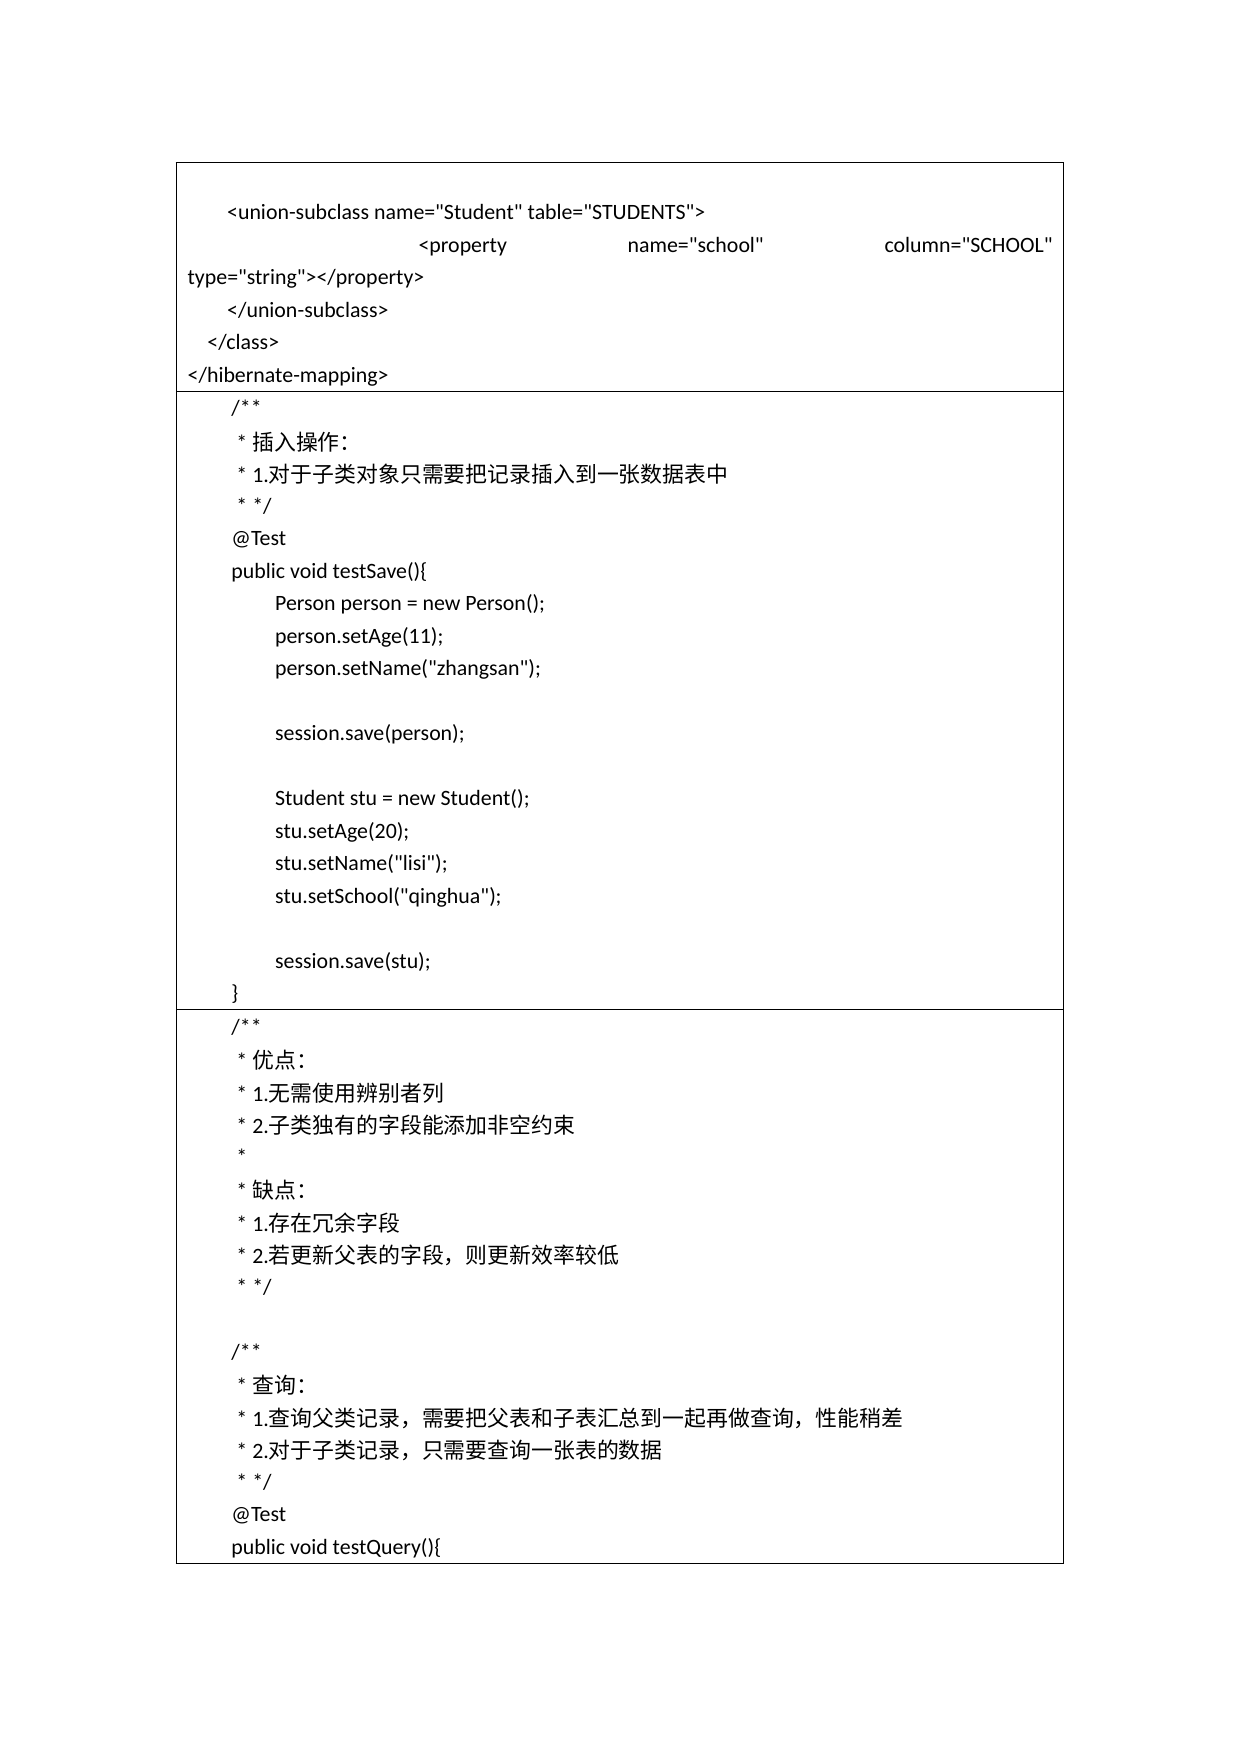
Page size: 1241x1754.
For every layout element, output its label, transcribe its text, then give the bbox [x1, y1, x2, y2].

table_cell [177, 163, 1063, 391]
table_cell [177, 1010, 1063, 1563]
table_cell /** * 插入操作： * 1.对于子类对象只需要把记录插入到一张数据表中 * */ @Test public void testSave(){ Person person = new Person(); person.setAge(11); person.setName("zhangsan"); session.save(person); Student stu = new Student(); stu.setAge(20); stu.setName("lisi"); stu.setSchool("qinghua"); session.save(stu); } [177, 392, 1063, 1009]
